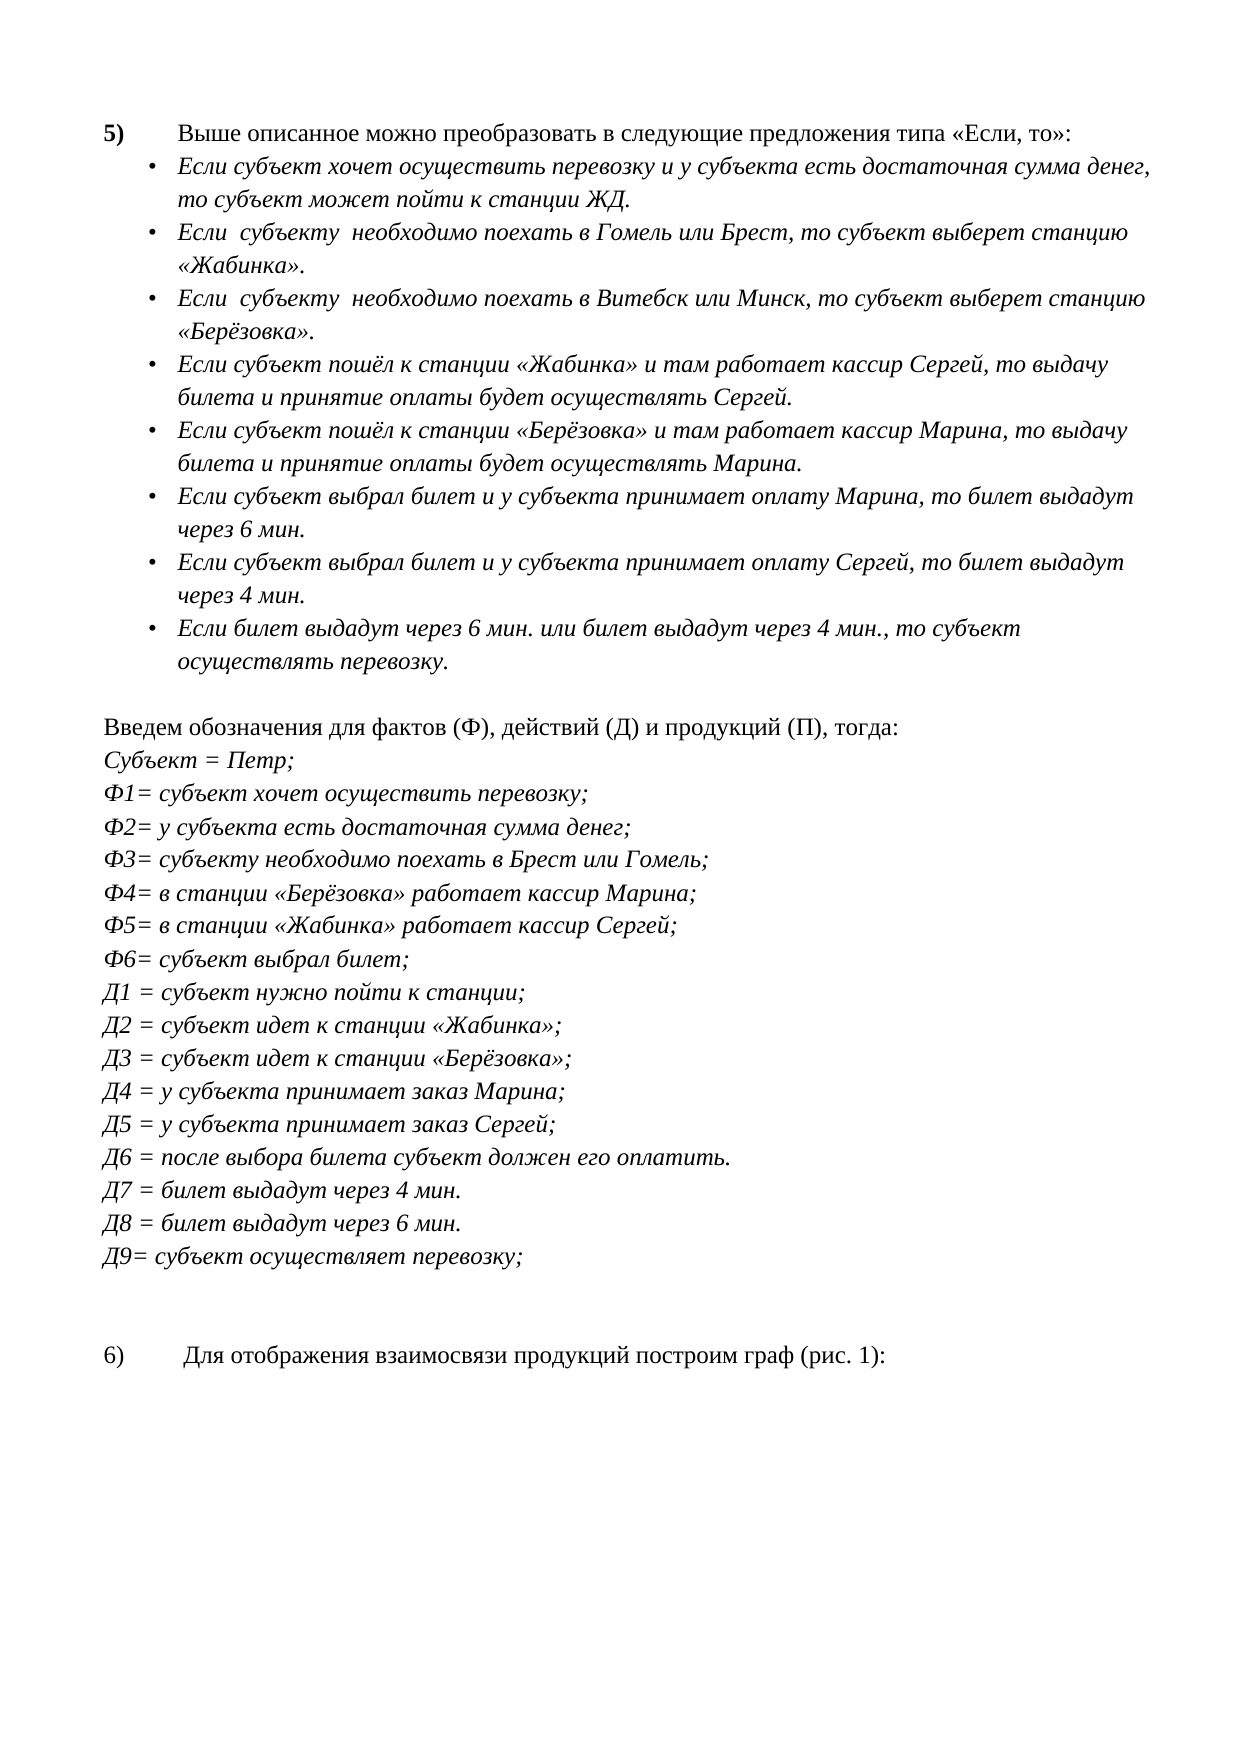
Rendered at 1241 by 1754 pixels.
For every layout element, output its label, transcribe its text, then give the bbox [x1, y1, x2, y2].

text Д4 = у субъекта принимает заказ Марина; [103, 1076, 1181, 1104]
text Субъект = Петр; [103, 746, 1181, 774]
text • Если субъекту необходимо поехать в Гомель или Брест, то субъект выберет станцию «Жабинка». [148, 217, 1181, 279]
text Ф1= субъект хочет осуществить перевозку; [103, 778, 1181, 807]
text Ф2= у субъекта есть достаточная сумма денег; [103, 812, 1181, 840]
text Д6 = после выбора билета субъект должен его оплатить. [103, 1142, 1181, 1171]
text Д3 = субъект идет к станции «Берёзовка»; [103, 1043, 1181, 1071]
text Введем обозначения для фактов (Ф), действий (Д) и продукций (П), тогда: [103, 712, 1181, 741]
text Ф4= в станции «Берёзовка» работает кассир Марина; [103, 878, 1181, 906]
text Д9= субъект осуществляет перевозку; [103, 1241, 1181, 1269]
text Ф6= субъект выбрал билет; [103, 944, 1181, 972]
text • Если субъект выбрал билет и у субъекта принимает оплату Марина, то билет выдадут через 6 мин. [148, 481, 1181, 543]
text Д2 = субъект идет к станции «Жабинка»; [103, 1010, 1181, 1038]
text Д8 = билет выдадут через 6 мин. [103, 1208, 1181, 1237]
text • Если субъект пошёл к станции «Берёзовка» и там работает кассир Марина, то выдачу билета и принятие оплаты будет осуществлять Марина. [148, 415, 1181, 477]
text 5) Выше описанное можно преобразовать в следующие предложения типа «Если, то»: [103, 118, 1181, 147]
text Д5 = у субъекта принимает заказ Сергей; [103, 1109, 1181, 1137]
text Д7 = билет выдадут через 4 мин. [103, 1175, 1181, 1203]
text • Если субъект пошёл к станции «Жабинка» и там работает кассир Сергей, то выдачу билета и принятие оплаты будет осуществлять Сергей. [148, 349, 1181, 411]
text Ф3= субъекту необходимо поехать в Брест или Гомель; [103, 844, 1181, 873]
text Ф5= в станции «Жабинка» работает кассир Сергей; [103, 911, 1181, 939]
text • Если билет выдадут через 6 мин. или билет выдадут через 4 мин., то субъект осуществлять перевозку. [148, 613, 1181, 675]
text Д1 = субъект нужно пойти к станции; [103, 977, 1181, 1005]
text • Если субъекту необходимо поехать в Витебск или Минск, то субъект выберет станцию «Берёзовка». [148, 283, 1181, 345]
text • Если субъект хочет осуществить перевозку и у субъекта есть достаточная сумма денег, то субъект может пойти к станции ЖД. [148, 151, 1181, 213]
list Для отображения взаимосвязи продукций построим граф (рис. 1): [103, 1340, 1181, 1369]
text • Если субъект выбрал билет и у субъекта принимает оплату Сергей, то билет выдадут через 4 мин. [148, 547, 1181, 609]
